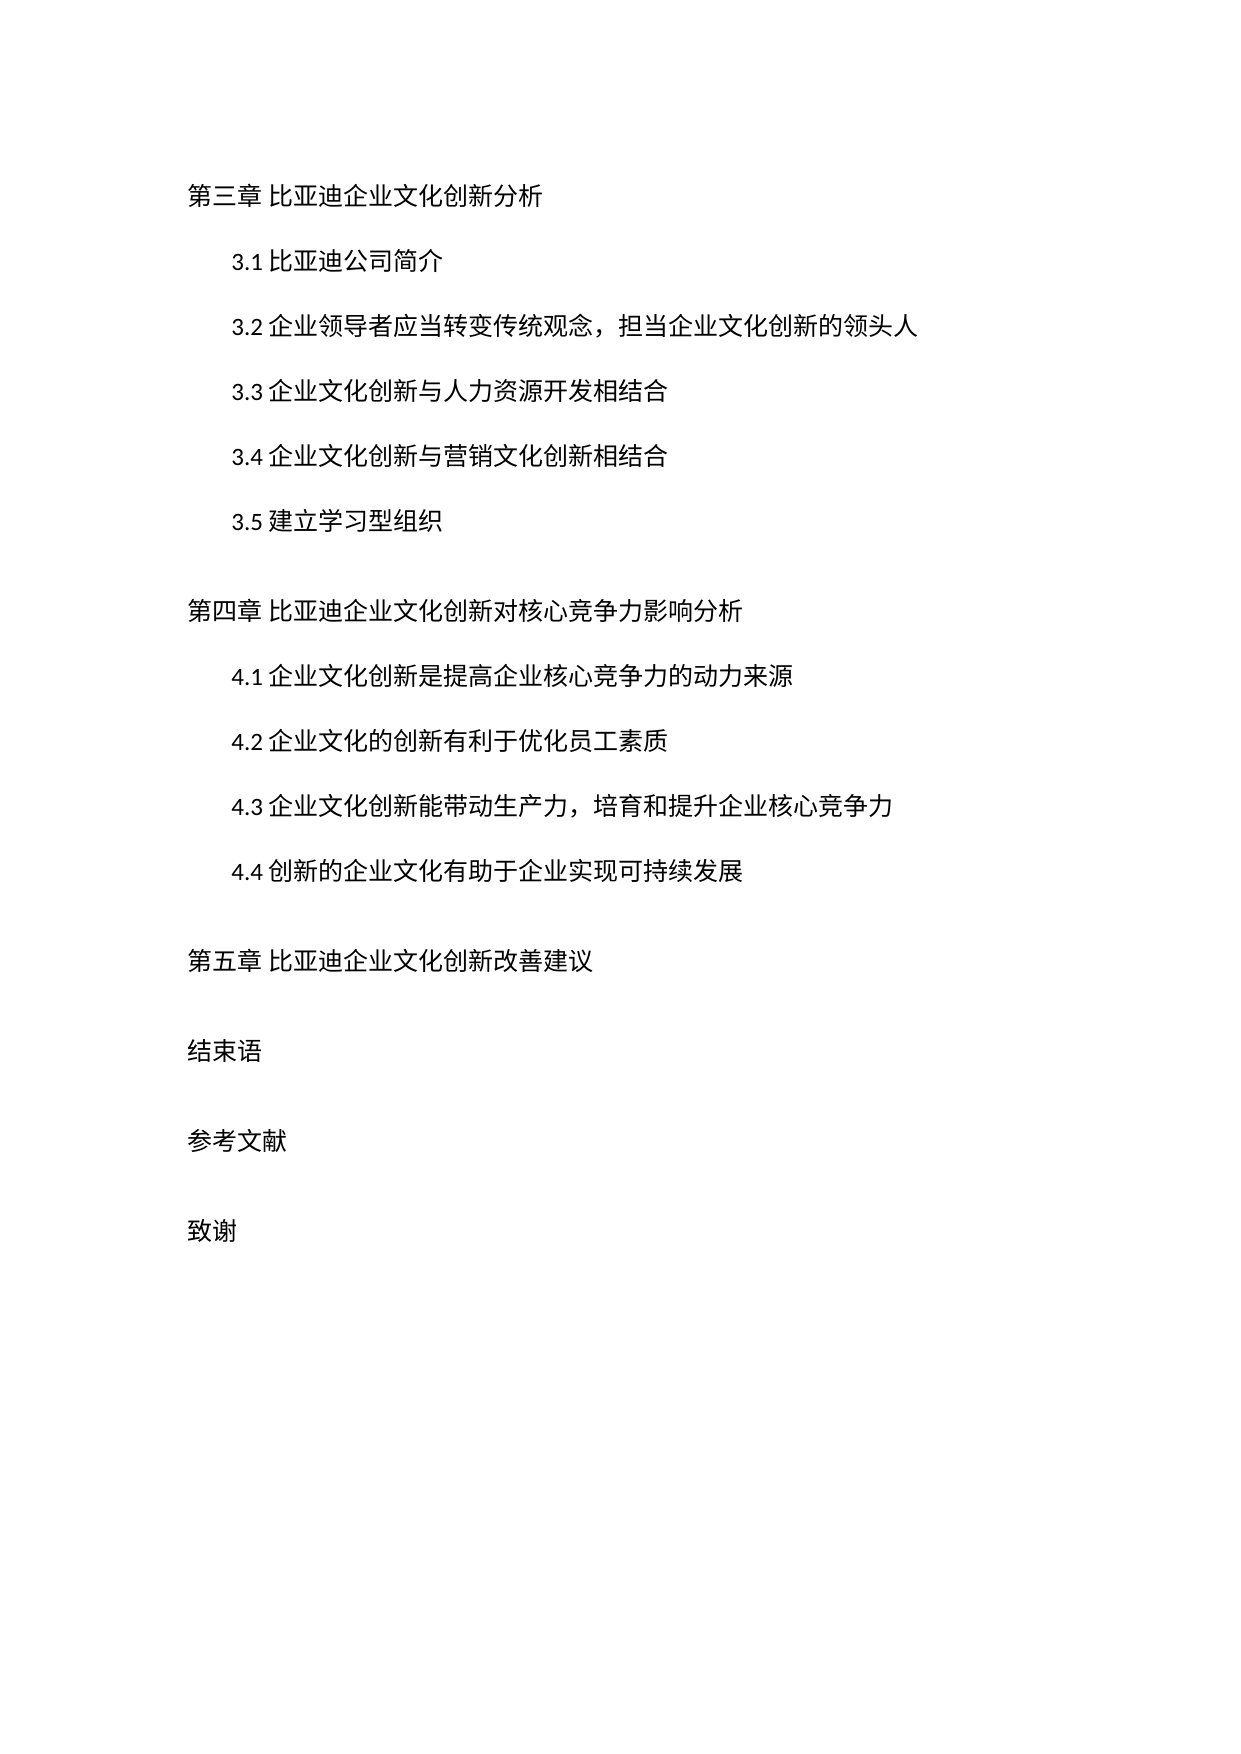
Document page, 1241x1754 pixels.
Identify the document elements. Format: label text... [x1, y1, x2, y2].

text 结束语 [187, 1017, 1053, 1082]
text 4.4创新的企业文化有助于企业实现可持续发展 [187, 837, 1053, 902]
text 3.3企业文化创新与人力资源开发相结合 [187, 357, 1053, 422]
text 第四章 比亚迪企业文化创新对核心竞争力影响分析 [187, 577, 1053, 642]
text 4.1企业文化创新是提高企业核心竞争力的动力来源 [187, 642, 1053, 707]
text 参考文献 [187, 1107, 1053, 1172]
text 3.4企业文化创新与营销文化创新相结合 [187, 422, 1053, 487]
text 4.3企业文化创新能带动生产力，培育和提升企业核心竞争力 [187, 772, 1053, 837]
text 致谢 [187, 1197, 1053, 1262]
text 4.2企业文化的创新有利于优化员工素质 [187, 707, 1053, 772]
text 3.5建立学习型组织 [187, 487, 1053, 552]
text 第五章 比亚迪企业文化创新改善建议 [187, 927, 1053, 992]
text 3.2企业领导者应当转变传统观念，担当企业文化创新的领头人 [187, 292, 1053, 357]
text 3.1比亚迪公司简介 [187, 227, 1053, 292]
text 第三章 比亚迪企业文化创新分析 [187, 162, 1053, 227]
